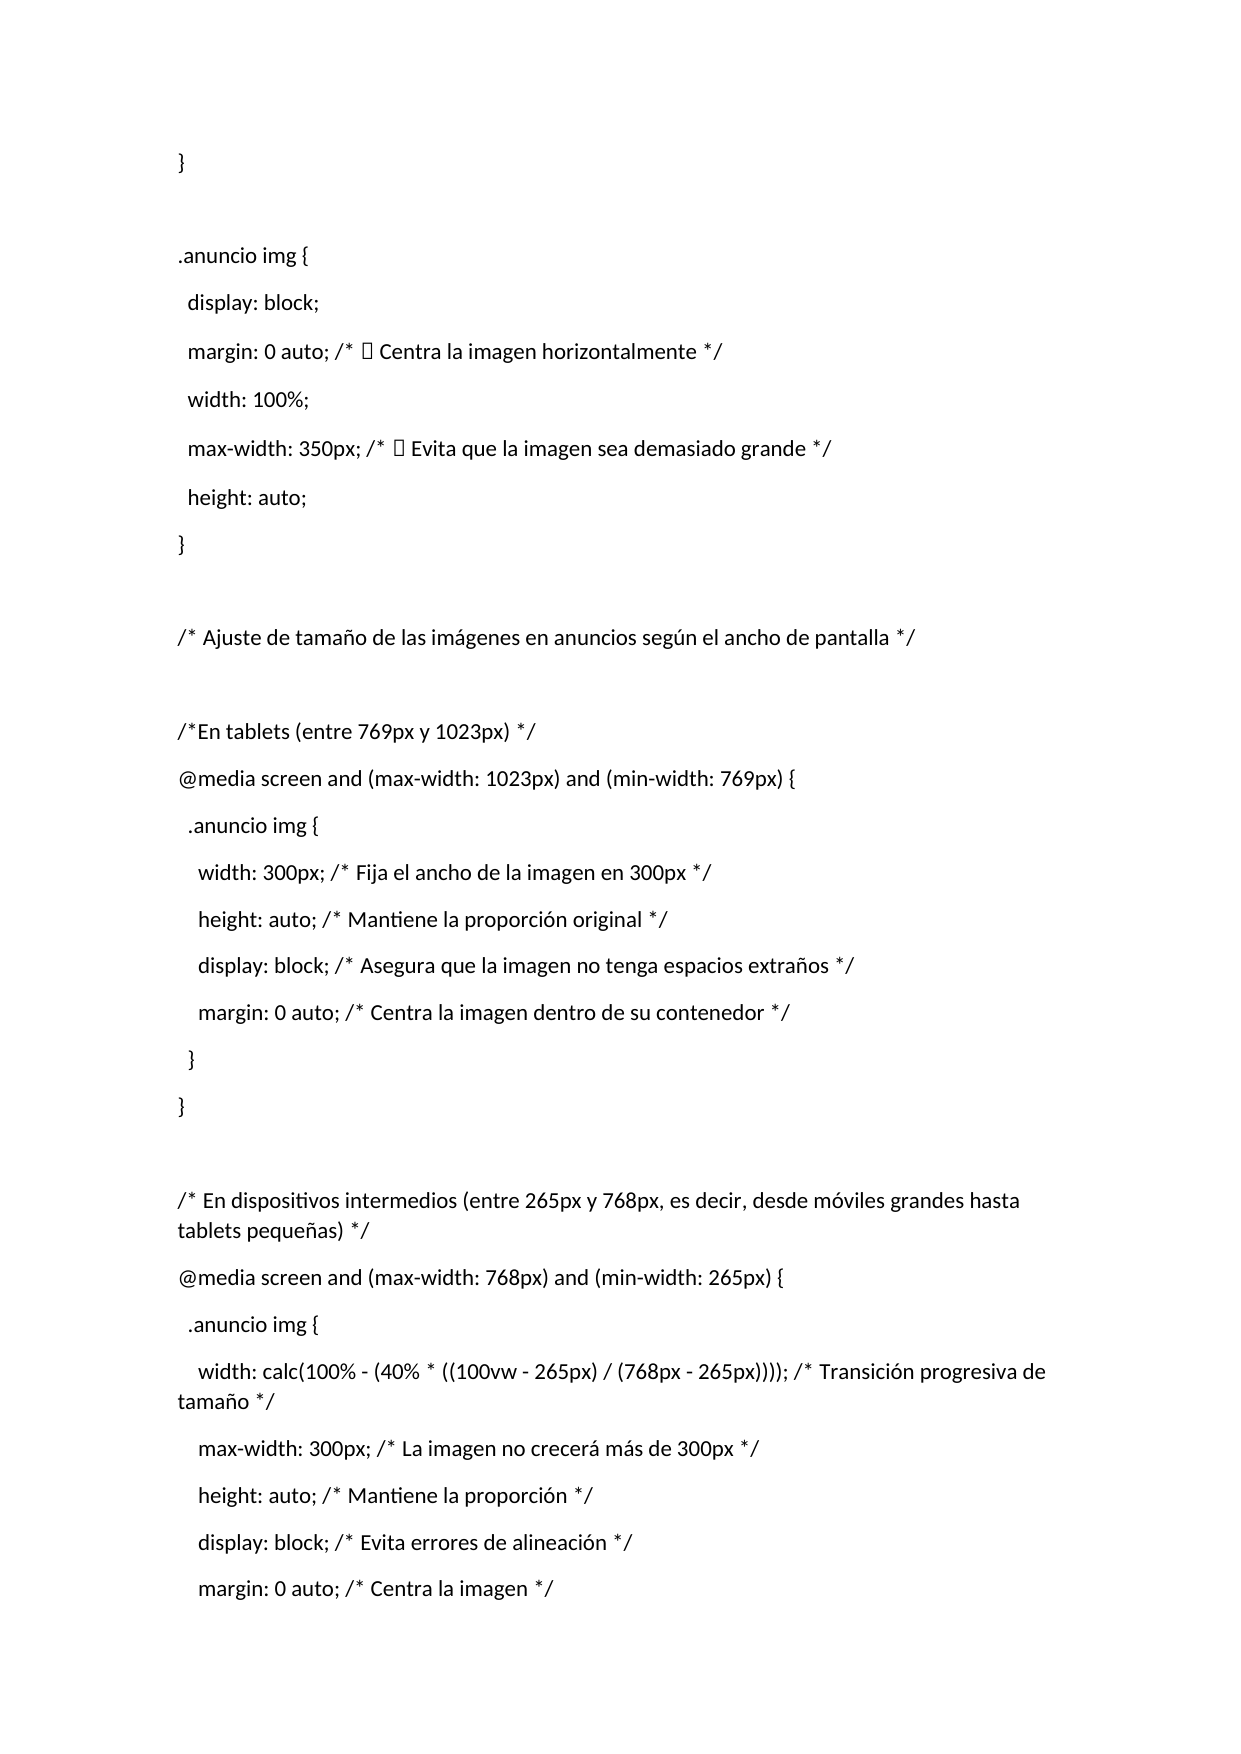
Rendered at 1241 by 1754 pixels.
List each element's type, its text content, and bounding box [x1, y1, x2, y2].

text /*En tablets (entre 769px y 1023px) */ [177, 717, 1063, 745]
text height: auto; [177, 483, 1063, 511]
text max-width: 350px; /* 🔹 Evita que la imagen sea demasiado grande */ [177, 432, 1063, 464]
text height: auto; /* Mantiene la proporción */ [177, 1481, 1063, 1509]
text } [177, 1092, 1063, 1120]
text width: 300px; /* Fija el ancho de la imagen en 300px */ [177, 858, 1063, 886]
text width: 100%; [177, 386, 1063, 413]
text margin: 0 auto; /* Centra la imagen */ [177, 1574, 1063, 1602]
text .anuncio img { [177, 811, 1063, 839]
text } [177, 530, 1063, 558]
text display: block; /* Evita errores de alineación */ [177, 1528, 1063, 1556]
text } [177, 1045, 1063, 1073]
text @media screen and (max-width: 1023px) and (min-width: 769px) { [177, 764, 1063, 792]
text /* Ajuste de tamaño de las imágenes en anuncios según el ancho de pantalla */ [177, 623, 1063, 651]
text } [177, 148, 1063, 176]
text height: auto; /* Mantiene la proporción original */ [177, 905, 1063, 933]
text width: calc(100% - (40% * ((100vw - 265px) / (768px - 265px)))); /* Transición progresiva de tamaño */ [177, 1357, 1063, 1415]
text display: block; /* Asegura que la imagen no tenga espacios extraños */ [177, 952, 1063, 979]
text margin: 0 auto; /* 🔹 Centra la imagen horizontalmente */ [177, 335, 1063, 366]
text .anuncio img { [177, 1310, 1063, 1338]
text /* En dispositivos intermedios (entre 265px y 768px, es decir, desde móviles grandes hasta tablets pequeñas) */ [177, 1186, 1063, 1244]
text @media screen and (max-width: 768px) and (min-width: 265px) { [177, 1263, 1063, 1291]
text display: block; [177, 288, 1063, 316]
text .anuncio img { [177, 241, 1063, 269]
text max-width: 300px; /* La imagen no crecerá más de 300px */ [177, 1434, 1063, 1462]
text margin: 0 auto; /* Centra la imagen dentro de su contenedor */ [177, 998, 1063, 1026]
